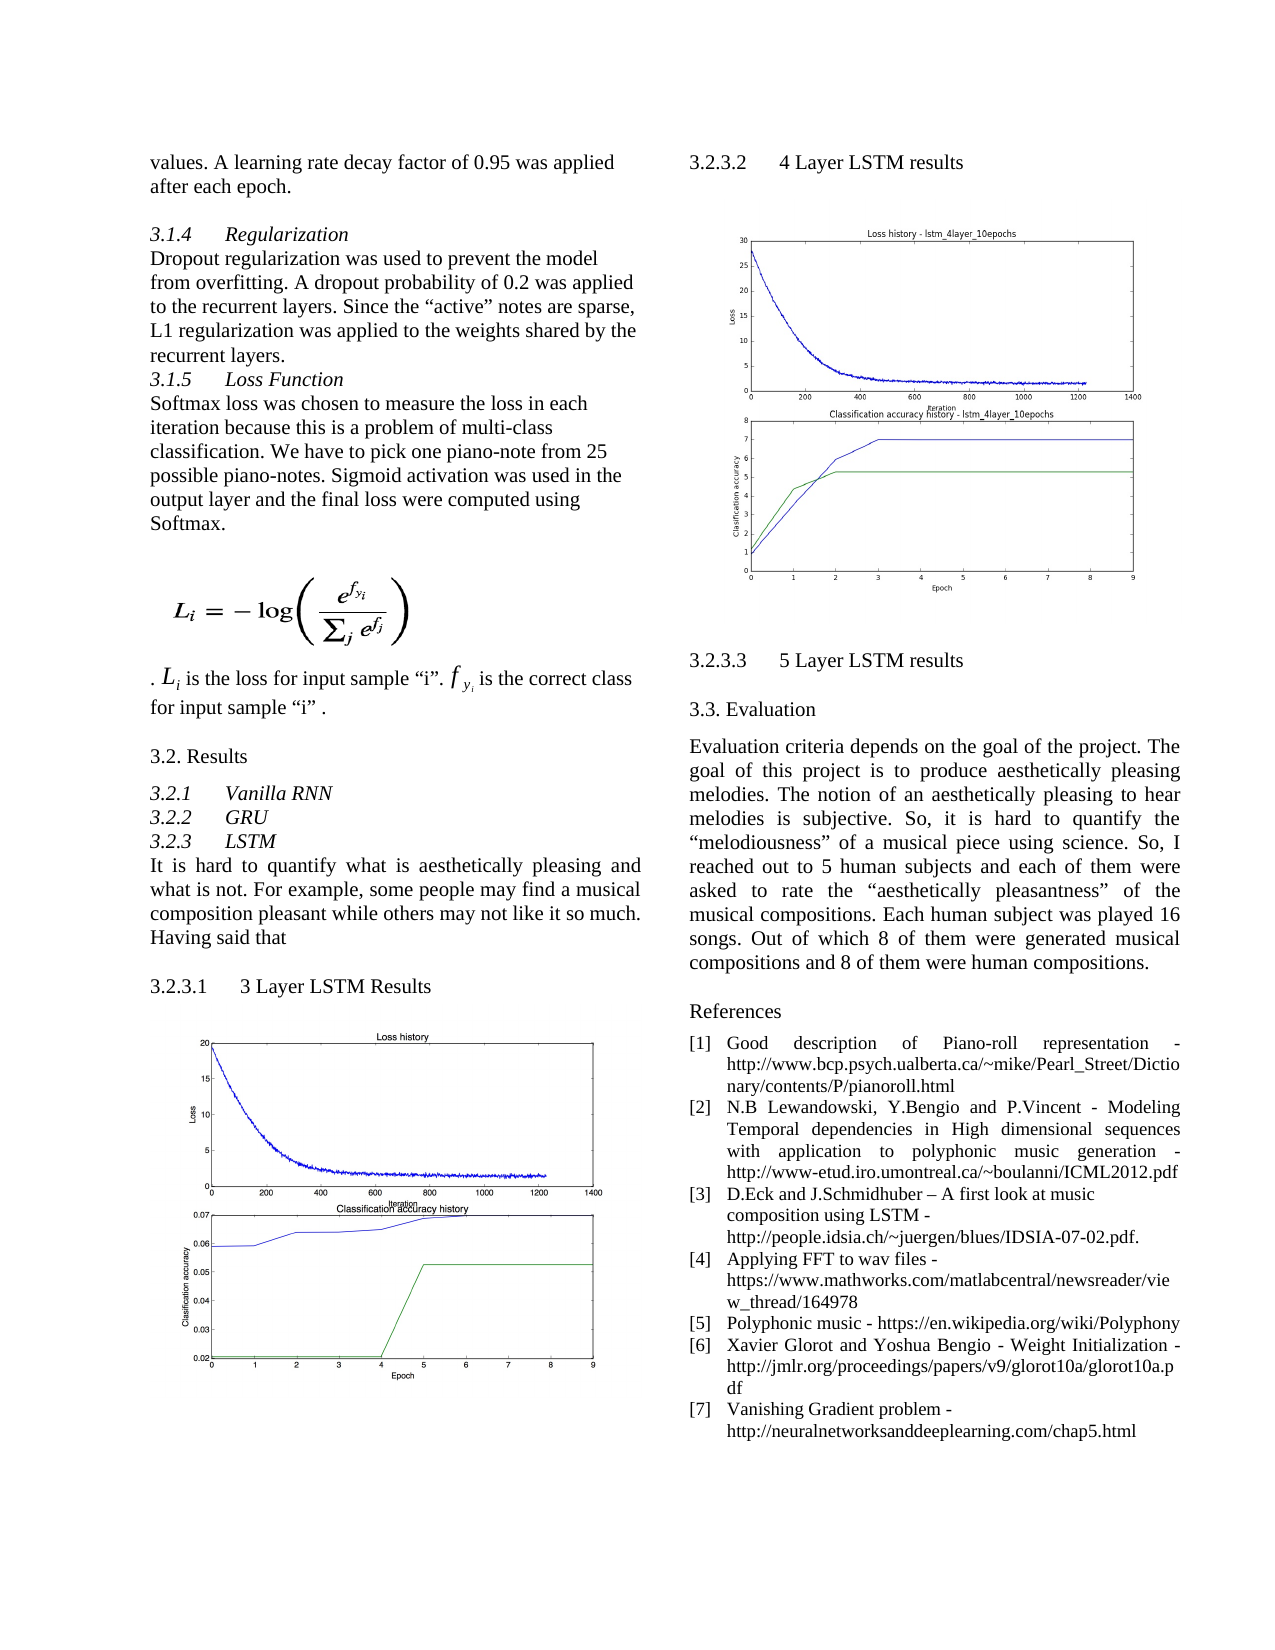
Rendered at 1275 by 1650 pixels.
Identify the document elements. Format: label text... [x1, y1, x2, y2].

text D.Eck and J.Schmidhuber – A first look at music composition using LSTM - http://people.idsia.ch/~juergen/blues/IDSIA-07-02.pdf. [689, 1183, 1181, 1247]
text It is hard to quantify what is aesthetically pleasing and what is not. For example, some people may find a musical composition pleasant while others may not like it so much. Having said that [150, 853, 642, 949]
picture [150, 1004, 642, 1398]
text Softmax loss was chosen to measure the loss in each iteration because this is a problem of multi-class classification. We have to pick one piano-note from 25 possible piano-notes. Sigmoid activation was used in the output layer and the final loss were computed using Softmax. [150, 391, 642, 535]
subtitle Regularization [150, 222, 642, 246]
subtitle Results [150, 744, 642, 768]
text . is the loss for input sample “i”. is the correct class for input sample “i” . [150, 661, 642, 719]
text Vanishing Gradient problem - http://neuralnetworksanddeeplearning.com/chap5.html [689, 1398, 1181, 1441]
subtitle Evaluation [689, 697, 1181, 721]
text Xavier Glorot and Yoshua Bengio - Weight Initialization - http://jmlr.org/proceedings/papers/v9/glorot10a/glorot10a.pdf [689, 1334, 1181, 1398]
picture [150, 559, 429, 662]
text Good description of Piano-roll representation - http://www.bcp.psych.ualberta.ca/~mike/Pearl_Street/Dictionary/contents/P/pianoroll.html [689, 1032, 1181, 1096]
text N.B Lewandowski, Y.Bengio and P.Vincent - Modeling Temporal dependencies in High dimensional sequences with application to polyphonic music generation - http://www-etud.iro.umontreal.ca/~boulanni/ICML2012.pdf [689, 1096, 1181, 1183]
subtitle Loss Function [150, 367, 642, 391]
subtitle Vanilla RNN [150, 781, 642, 804]
subtitle References [689, 999, 1181, 1023]
text Evaluation criteria depends on the goal of the project. The goal of this project is to produce aesthetically pleasing melodies. The notion of an aesthetically pleasing to hear melodies is subjective. So, it is hard to quantify the “melodiousness” of a musical piece using science. So, I reached out to 5 human subjects and each of them were asked to rate the “aesthetically pleasantness” of the musical compositions. Each human subject was played 16 songs. Out of which 8 of them were generated musical compositions and 8 of them were human compositions. [689, 734, 1181, 974]
text Applying FFT to wav files - https://www.mathworks.com/matlabcentral/newsreader/view_thread/164978 [689, 1247, 1181, 1312]
subtitle LSTM [150, 829, 642, 853]
subtitle 4 Layer LSTM results [689, 150, 1181, 174]
subtitle 3 Layer LSTM Results [150, 974, 642, 998]
picture [689, 199, 1182, 624]
subtitle 5 Layer LSTM results [689, 648, 1181, 672]
text Polyphonic music - https://en.wikipedia.org/wiki/Polyphony [689, 1312, 1181, 1334]
subtitle GRU [150, 804, 642, 829]
text Dropout regularization was used to prevent the model from overfitting. A dropout probability of 0.2 was applied to the recurrent layers. Since the “active” notes are sparse, L1 regularization was applied to the weights shared by the recurrent layers. [150, 246, 642, 367]
